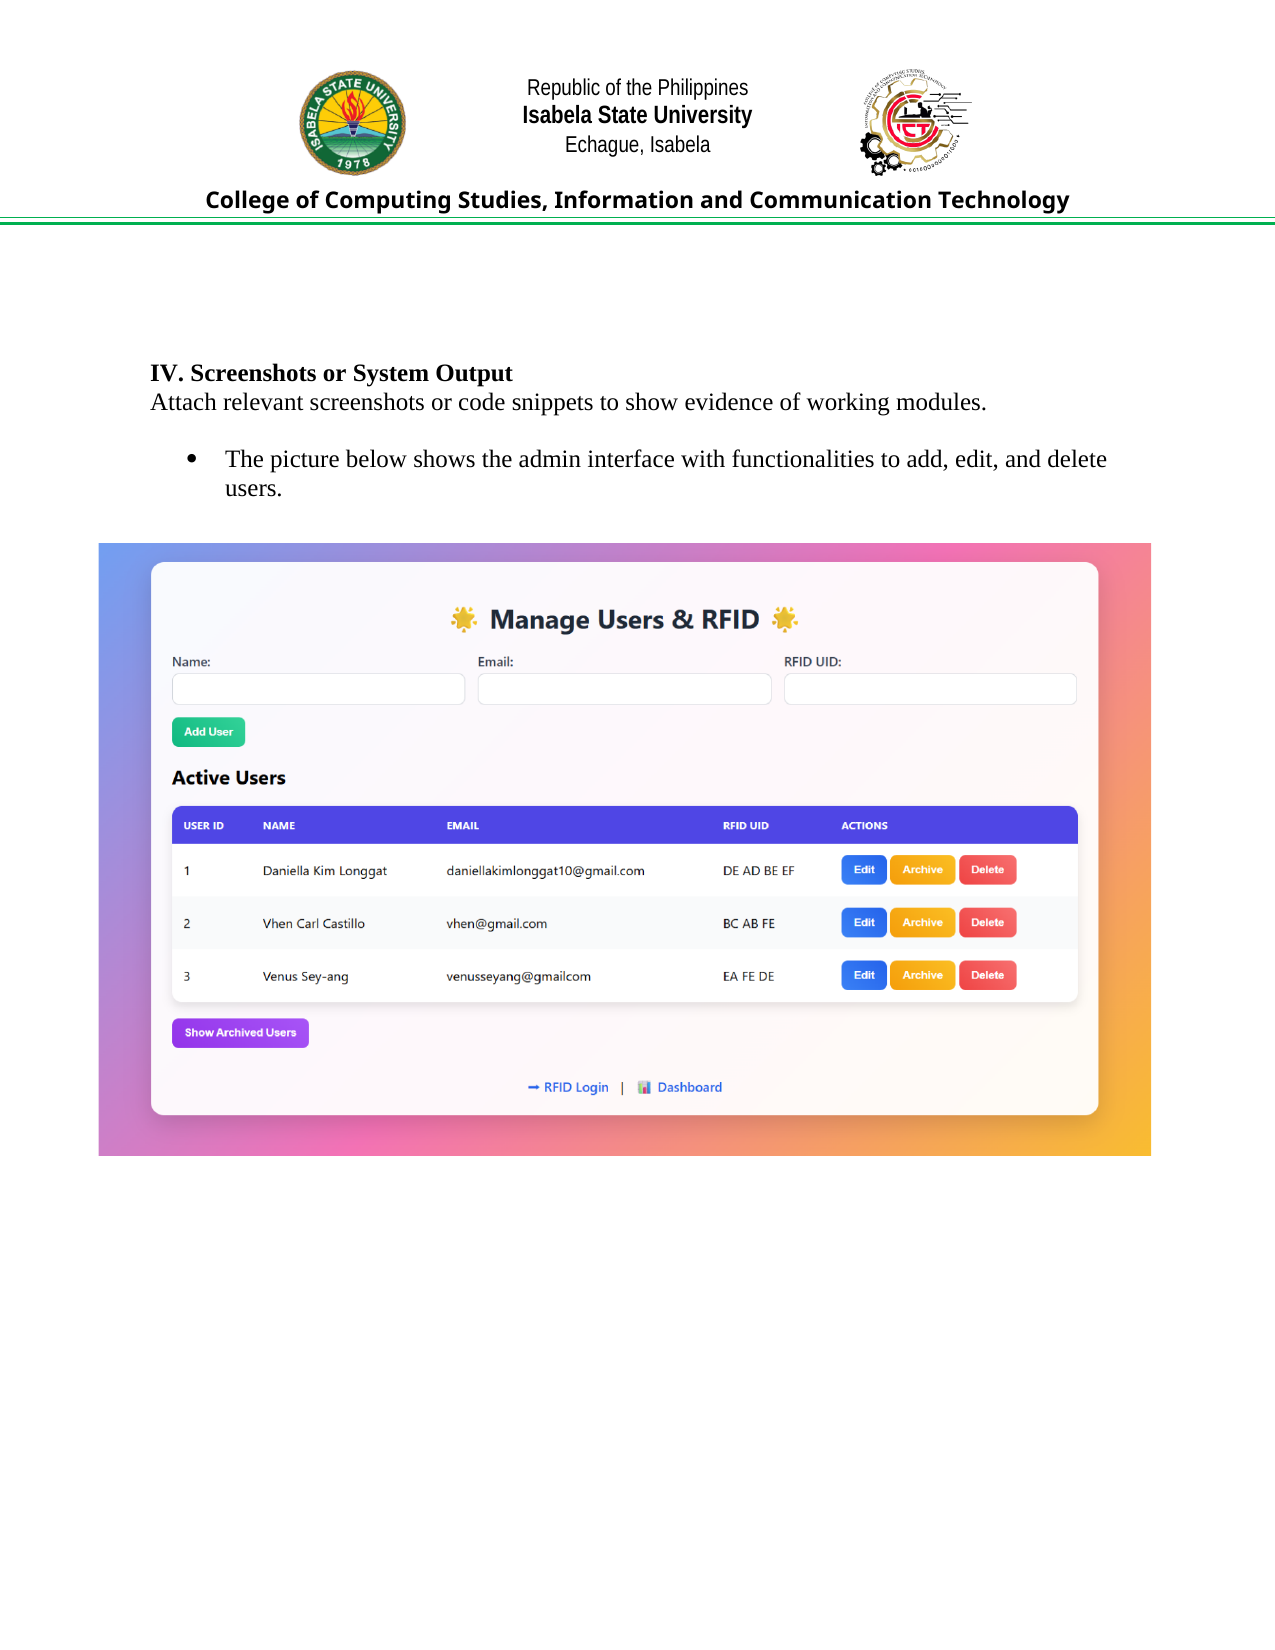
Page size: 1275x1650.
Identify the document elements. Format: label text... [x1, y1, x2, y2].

picture [296, 66, 408, 177]
text IV. Screenshots or System Output [150, 358, 1125, 387]
text Attach relevant screenshots or code snippets to show evidence of working modules. [150, 387, 1125, 416]
picture [98, 543, 1152, 1156]
picture [860, 69, 972, 176]
list The picture below shows the admin interface with functionalities to add, edit, and delete users. [187, 444, 1125, 502]
